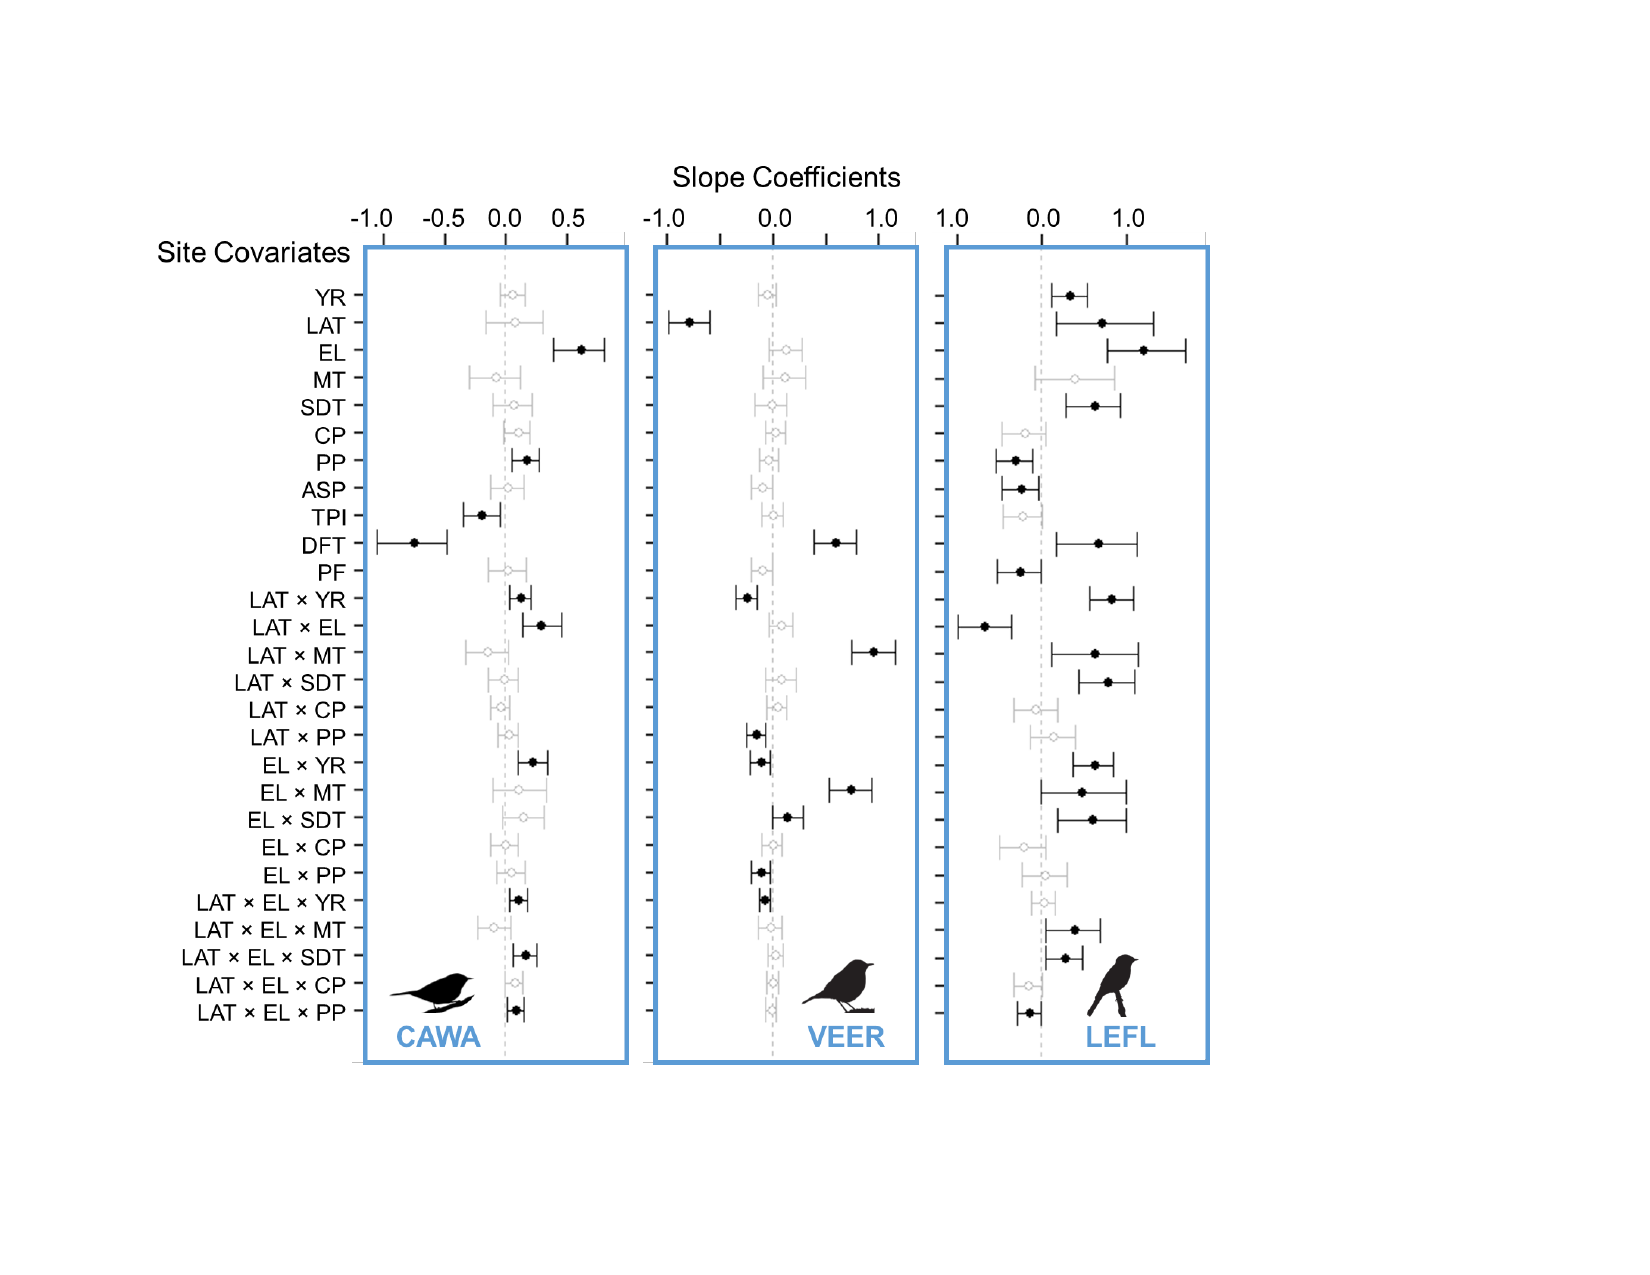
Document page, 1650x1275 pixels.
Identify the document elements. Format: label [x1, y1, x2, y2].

picture [150, 150, 1231, 1088]
